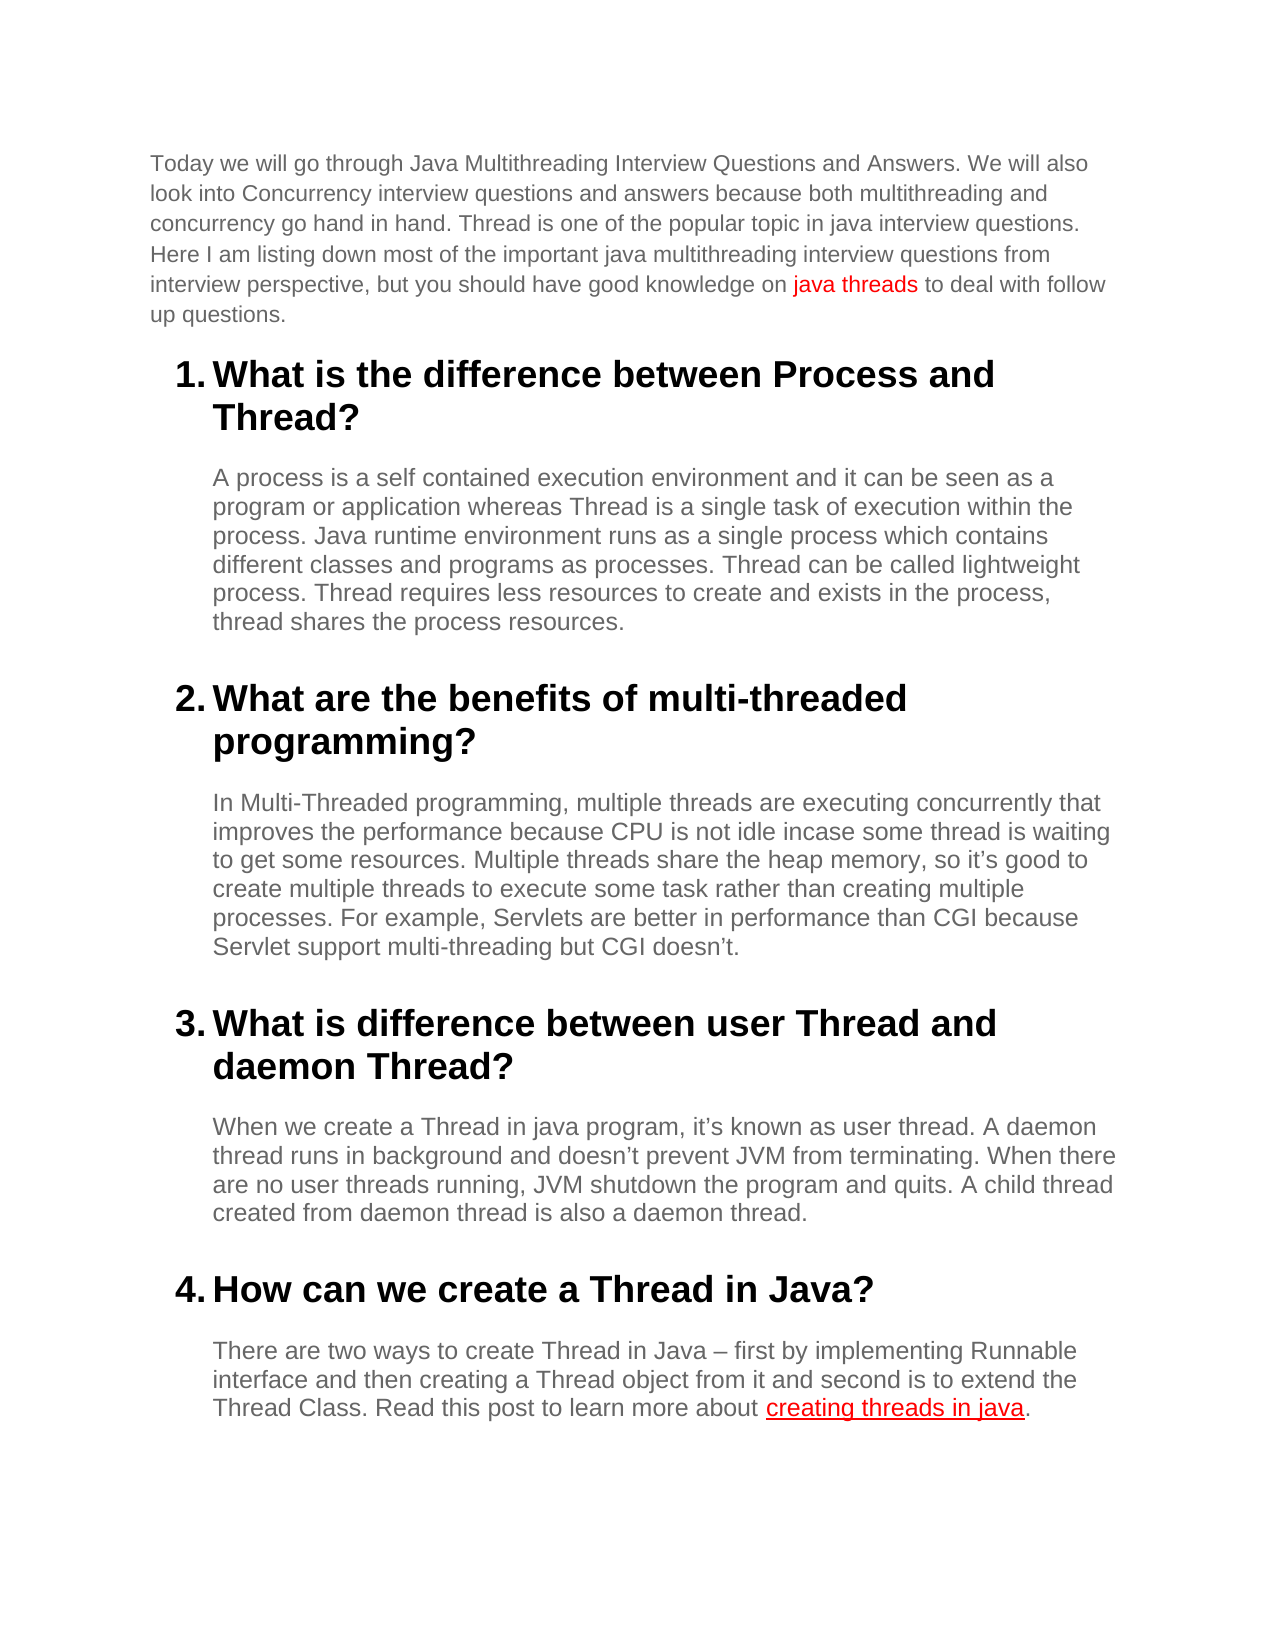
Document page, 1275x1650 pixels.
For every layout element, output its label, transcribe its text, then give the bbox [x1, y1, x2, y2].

text Today we will go through Java Multithreading Interview Questions and Answers. We will also look into Concurrency interview questions and answers because both multithreading and concurrency go hand in hand. Thread is one of the popular topic in java interview questions. Here I am listing down most of the important java multithreading interview questions from interview perspective, but you should have good knowledge on java threads to deal with follow up questions. [150, 150, 1125, 327]
text In Multi-Threaded programming, multiple threads are executing concurrently that improves the performance because CPU is not idle incase some thread is waiting to get some resources. Multiple threads share the heap memory, so it’s good to create multiple threads to execute some task rather than creating multiple processes. For example, Servlets are better in performance than CGI because Servlet support multi-threading but CGI doesn’t. [212, 788, 1125, 960]
text There are two ways to create Thread in Java – first by implementing Runnable interface and then creating a Thread object from it and second is to extend the Thread Class. Read this post to learn more about creating threads in java. [212, 1336, 1125, 1422]
list What is the difference between Process and Thread? [175, 352, 1125, 438]
list How can we create a Thread in Java? [175, 1268, 1125, 1311]
list What is difference between user Thread and daemon Thread? [175, 1001, 1125, 1087]
text When we create a Thread in java program, it’s known as user thread. A daemon thread runs in background and doesn’t prevent JVM from terminating. When there are no user threads running, JVM shutdown the program and quits. A child thread created from daemon thread is also a daemon thread. [212, 1112, 1125, 1227]
list What are the benefits of multi-threaded programming? [175, 676, 1125, 763]
text A process is a self contained execution environment and it can be seen as a program or application whereas Thread is a single task of execution within the process. Java runtime environment runs as a single process which contains different classes and programs as processes. Thread can be called lightweight process. Thread requires less resources to create and exists in the process, thread shares the process resources. [212, 463, 1125, 636]
